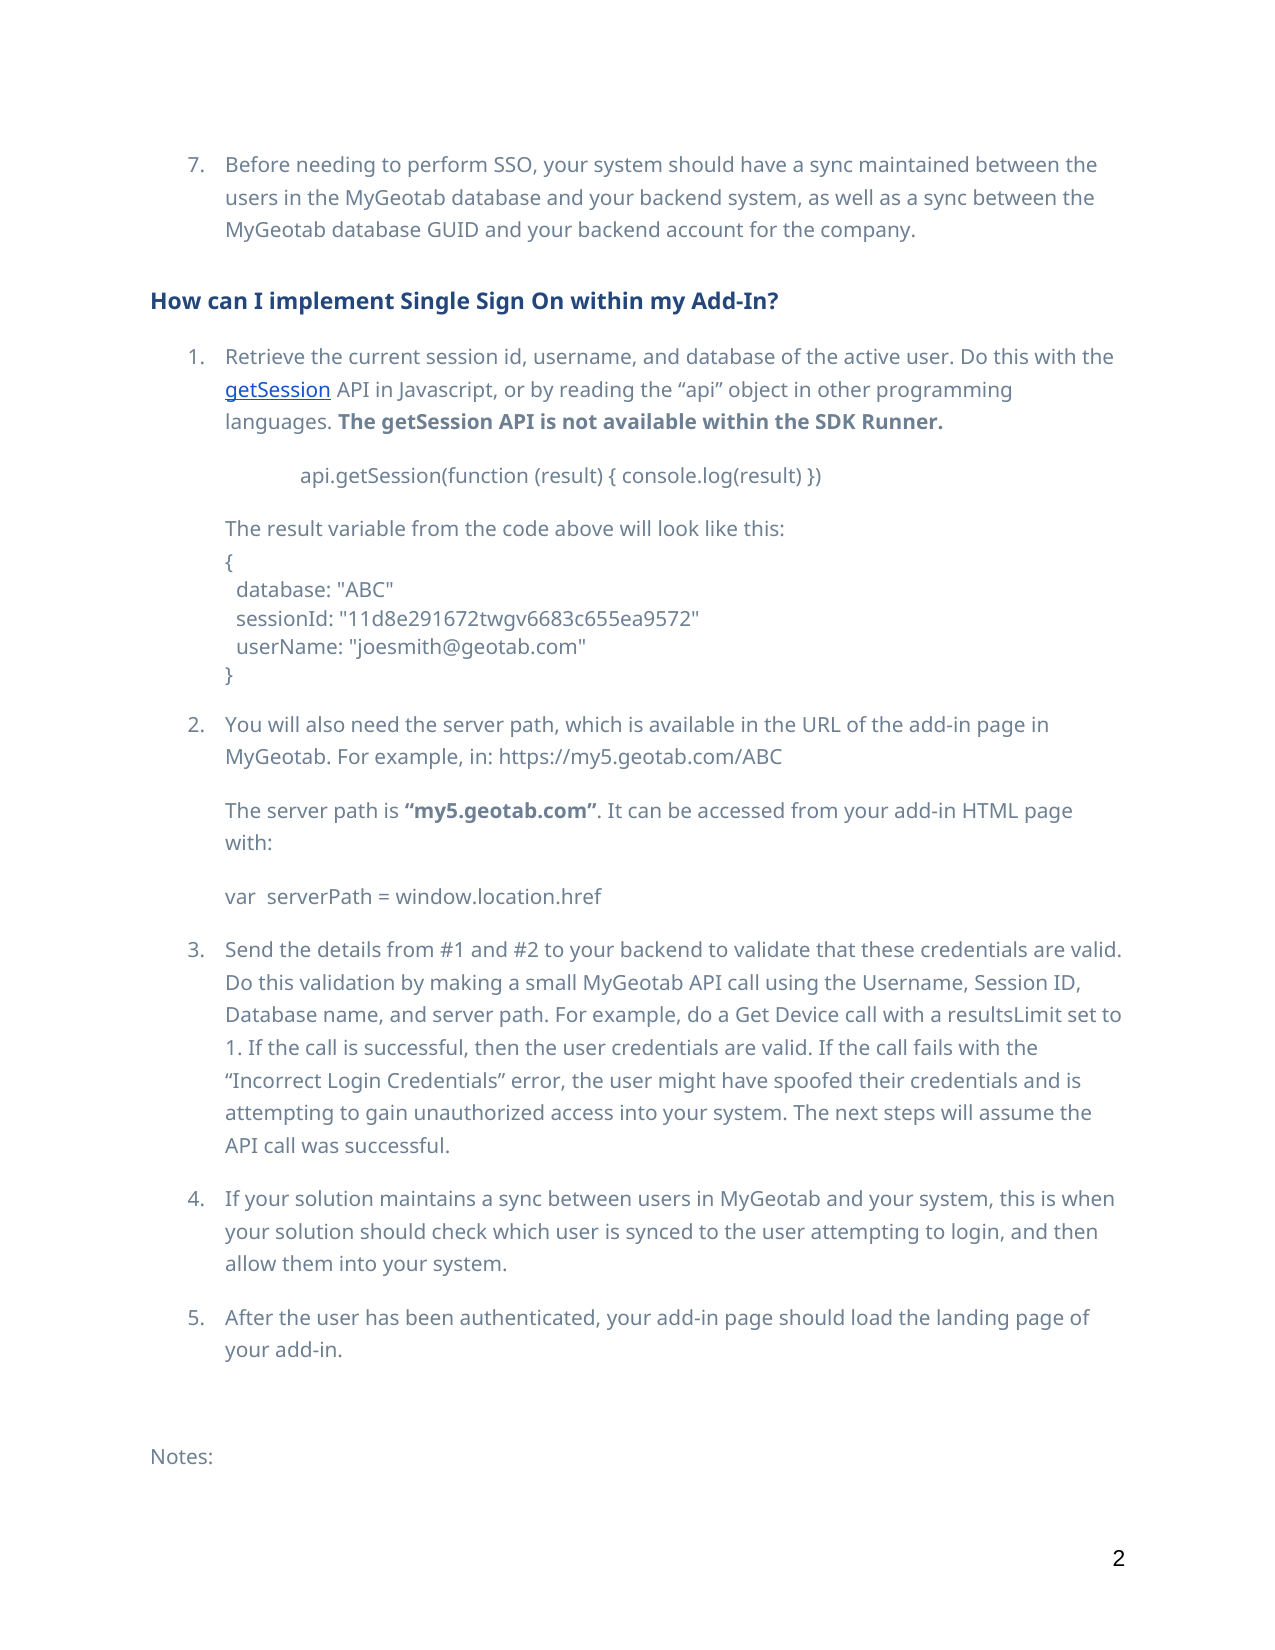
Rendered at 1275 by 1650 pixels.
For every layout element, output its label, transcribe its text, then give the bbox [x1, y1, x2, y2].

list After the user has been authenticated, your add-in page should load the landing page of your add-in. [187, 1303, 1125, 1364]
list Retrieve the current session id, username, and database of the active user. Do this with the getSession API in Javascript, or by reading the “api” object in other programming languages. The getSession API is not available within the SDK Runner. [187, 342, 1125, 436]
text database: "ABC" [225, 575, 1125, 604]
text var serverPath = window.location.href [225, 882, 1125, 910]
list If your solution maintains a sync between users in MyGeotab and your system, this is when your solution should check which user is synced to the user attempting to login, and then allow them into your system. [187, 1184, 1125, 1278]
text Notes: [150, 1442, 1125, 1471]
list Send the details from #1 and #2 to your backend to validate that these credentials are valid. Do this validation by making a small MyGeotab API call using the Username, Session ID, Database name, and server path. For example, do a Get Device call with a resultsLimit set to 1. If the call is successful, then the user credentials are valid. If the call fails with the “Incorrect Login Credentials” error, the user might have spoofed their credentials and is attempting to gain unauthorized access into your system. The next steps will assume the API call was successful. [187, 935, 1125, 1159]
text api.getSession(function (result) { console.log(result) }) [150, 461, 1125, 489]
list You will also need the server path, which is available in the URL of the add-in page in MyGeotab. For example, in: https://my5.geotab.com/ABC [187, 710, 1125, 771]
text } [225, 661, 1125, 689]
text The result variable from the code above will look like this: [225, 514, 1125, 543]
list Before needing to perform SSO, your system should have a sync maintained between the users in the MyGeotab database and your backend system, as well as a sync between the MyGeotab database GUID and your backend account for the company. [187, 150, 1125, 244]
text userName: "joesmith@geotab.com" [225, 632, 1125, 661]
subtitle How can I implement Single Sign On within my Add-In? [150, 285, 1125, 317]
text sessionId: "11d8e291672twgv6683c655ea9572" [225, 604, 1125, 632]
text The server path is “my5.geotab.com”. It can be accessed from your add-in HTML page with: [225, 796, 1125, 857]
text { [225, 547, 1125, 575]
